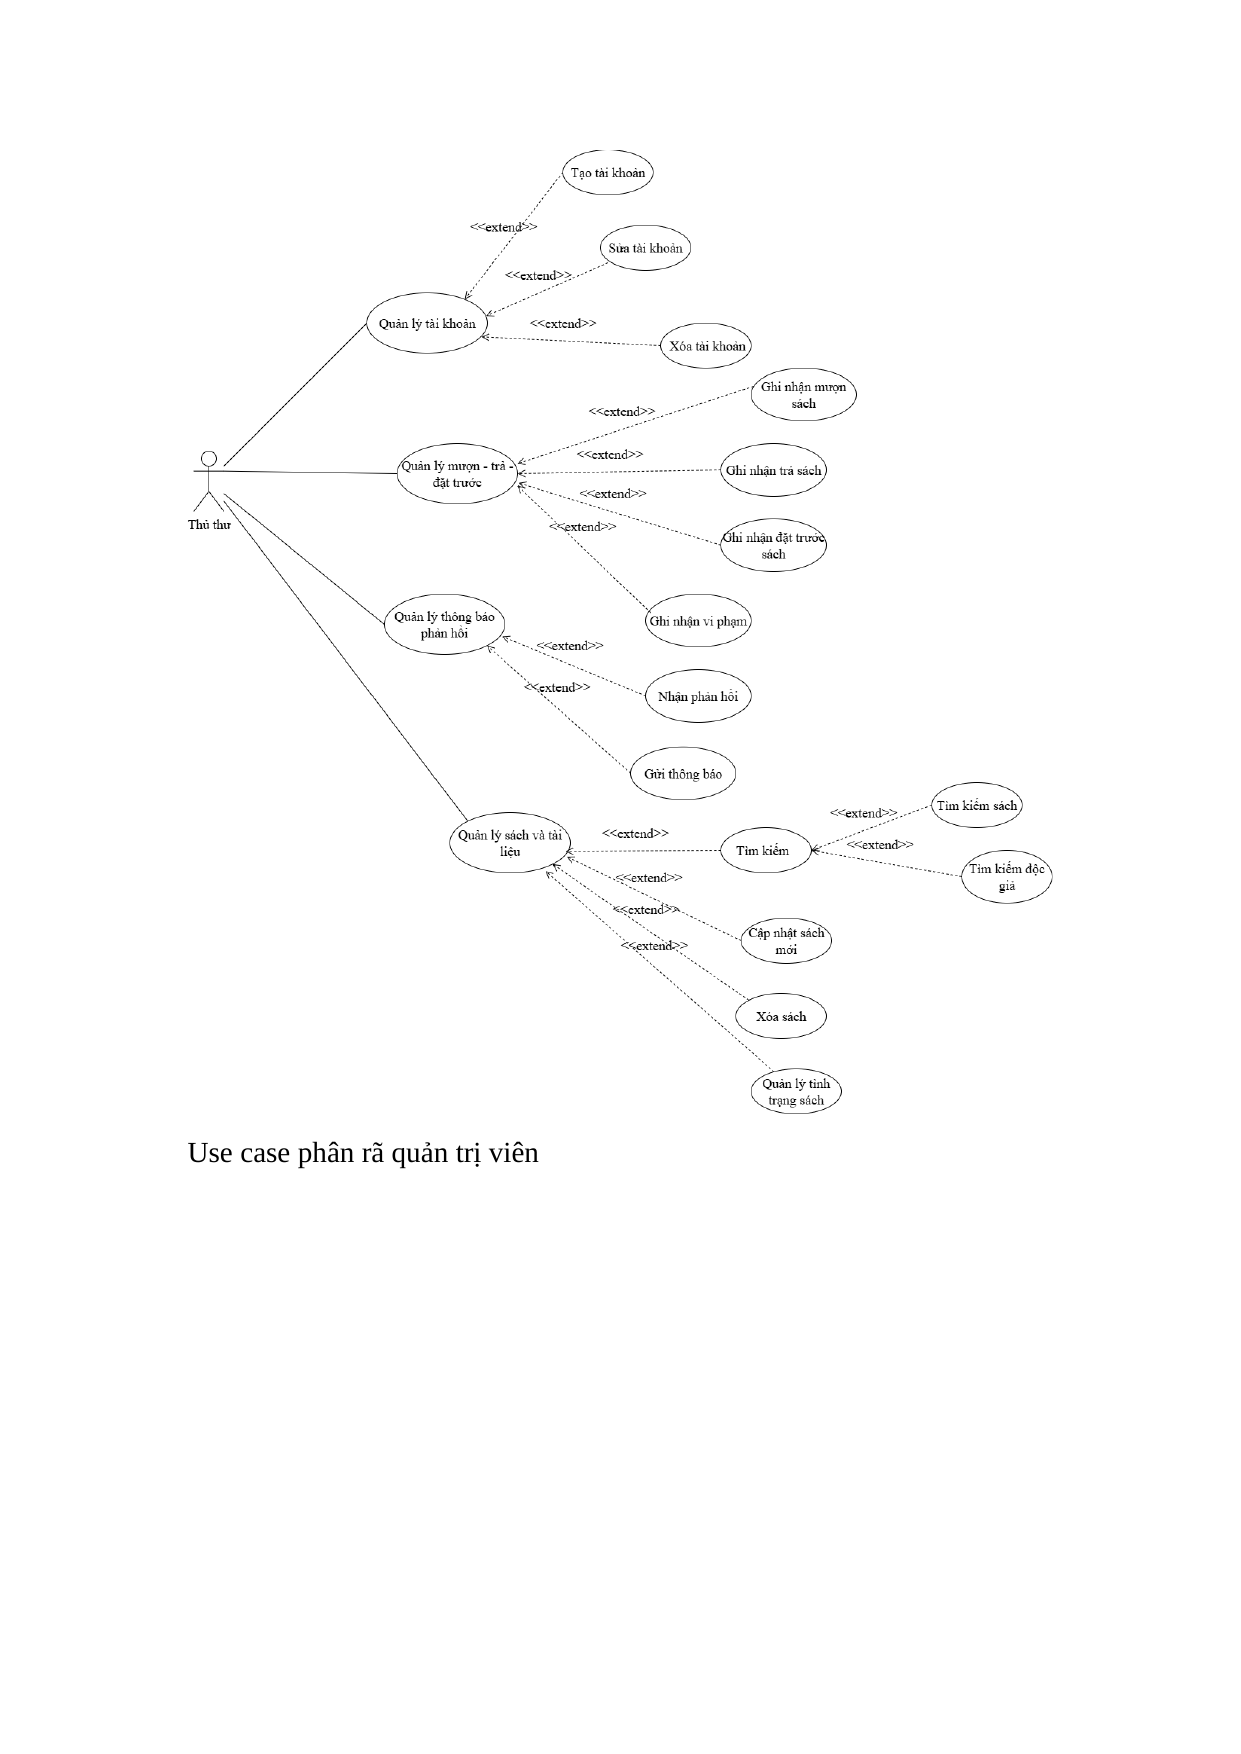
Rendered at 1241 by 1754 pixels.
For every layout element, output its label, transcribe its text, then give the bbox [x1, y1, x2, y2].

text Use case phân rã quản trị viên [187, 1135, 1053, 1168]
picture [187, 150, 1053, 1114]
